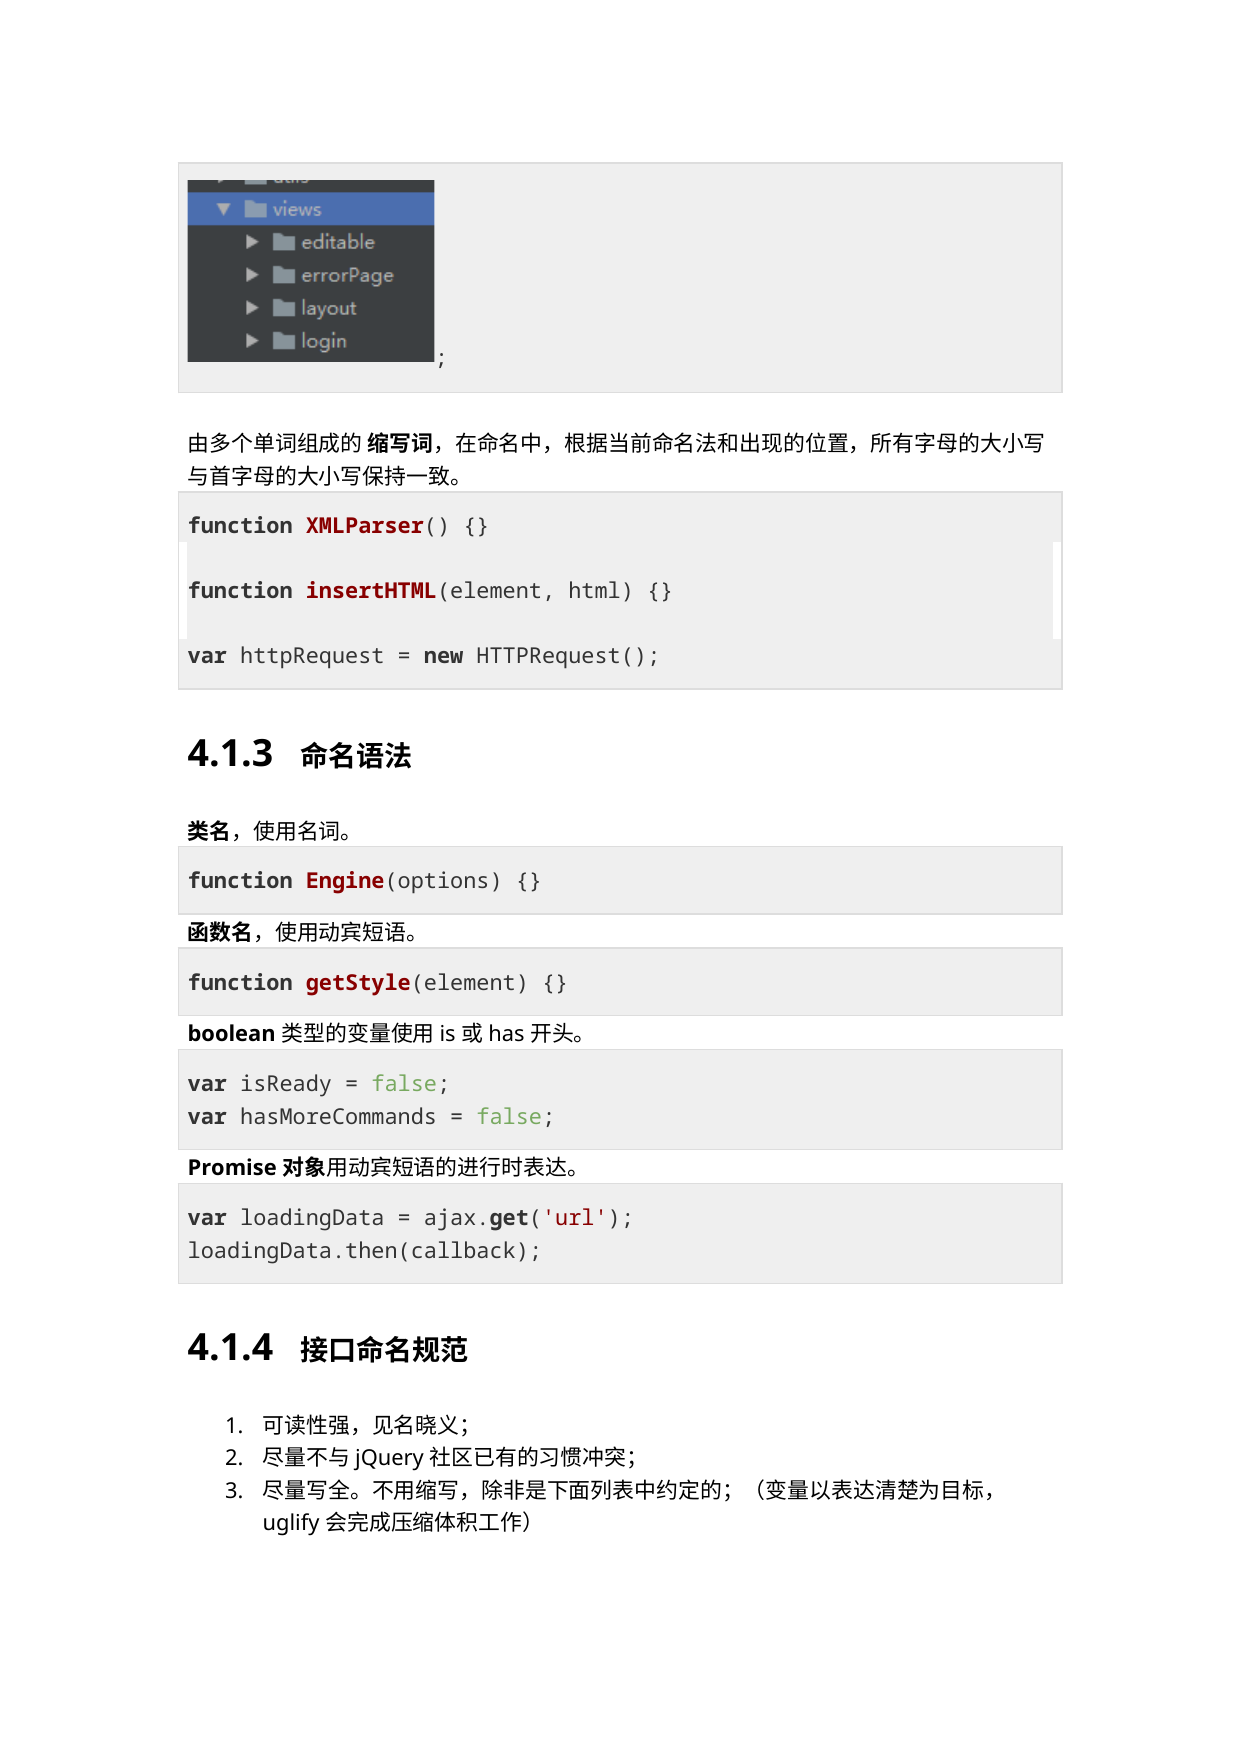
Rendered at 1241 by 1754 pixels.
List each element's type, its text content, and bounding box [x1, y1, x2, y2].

picture [187, 180, 435, 362]
subtitle 命名语法 [187, 719, 1053, 784]
text 类名，使用名词。 [187, 813, 1053, 846]
text Promise 对象用动宾短语的进行时表达。 [187, 1150, 1053, 1183]
list 尽量不与 jQuery 社区已有的习惯冲突； [225, 1440, 1053, 1472]
text function XMLParser() {} [179, 493, 1061, 542]
text ; [179, 164, 1061, 392]
text var loadingData = ajax.get('url'); [179, 1184, 1061, 1215]
text 由多个单词组成的 缩写词，在命名中，根据当前命名法和出现的位置，所有字母的大小写与首字母的大小写保持一致。 [187, 426, 1053, 491]
subtitle 接口命名规范 [187, 1313, 1053, 1378]
text var isReady = false; [179, 1050, 1061, 1081]
text function insertHTML(element, html) {} [187, 574, 1053, 607]
list 尽量写全。不用缩写，除非是下面列表中约定的；（变量以表达清楚为目标，uglify 会完成压缩体积工作） [225, 1472, 1053, 1537]
text loadingData.then(callback); [179, 1215, 1061, 1283]
text function Engine(options) {} [179, 847, 1061, 913]
text var hasMoreCommands = false; [179, 1081, 1061, 1149]
text var httpRequest = new HTTPRequest(); [179, 621, 1061, 688]
list 可读性强，见名晓义； [225, 1407, 1053, 1440]
text function getStyle(element) {} [179, 949, 1061, 1015]
text boolean 类型的变量使用 is 或 has 开头。 [187, 1016, 1053, 1049]
text 函数名，使用动宾短语。 [187, 915, 1053, 947]
